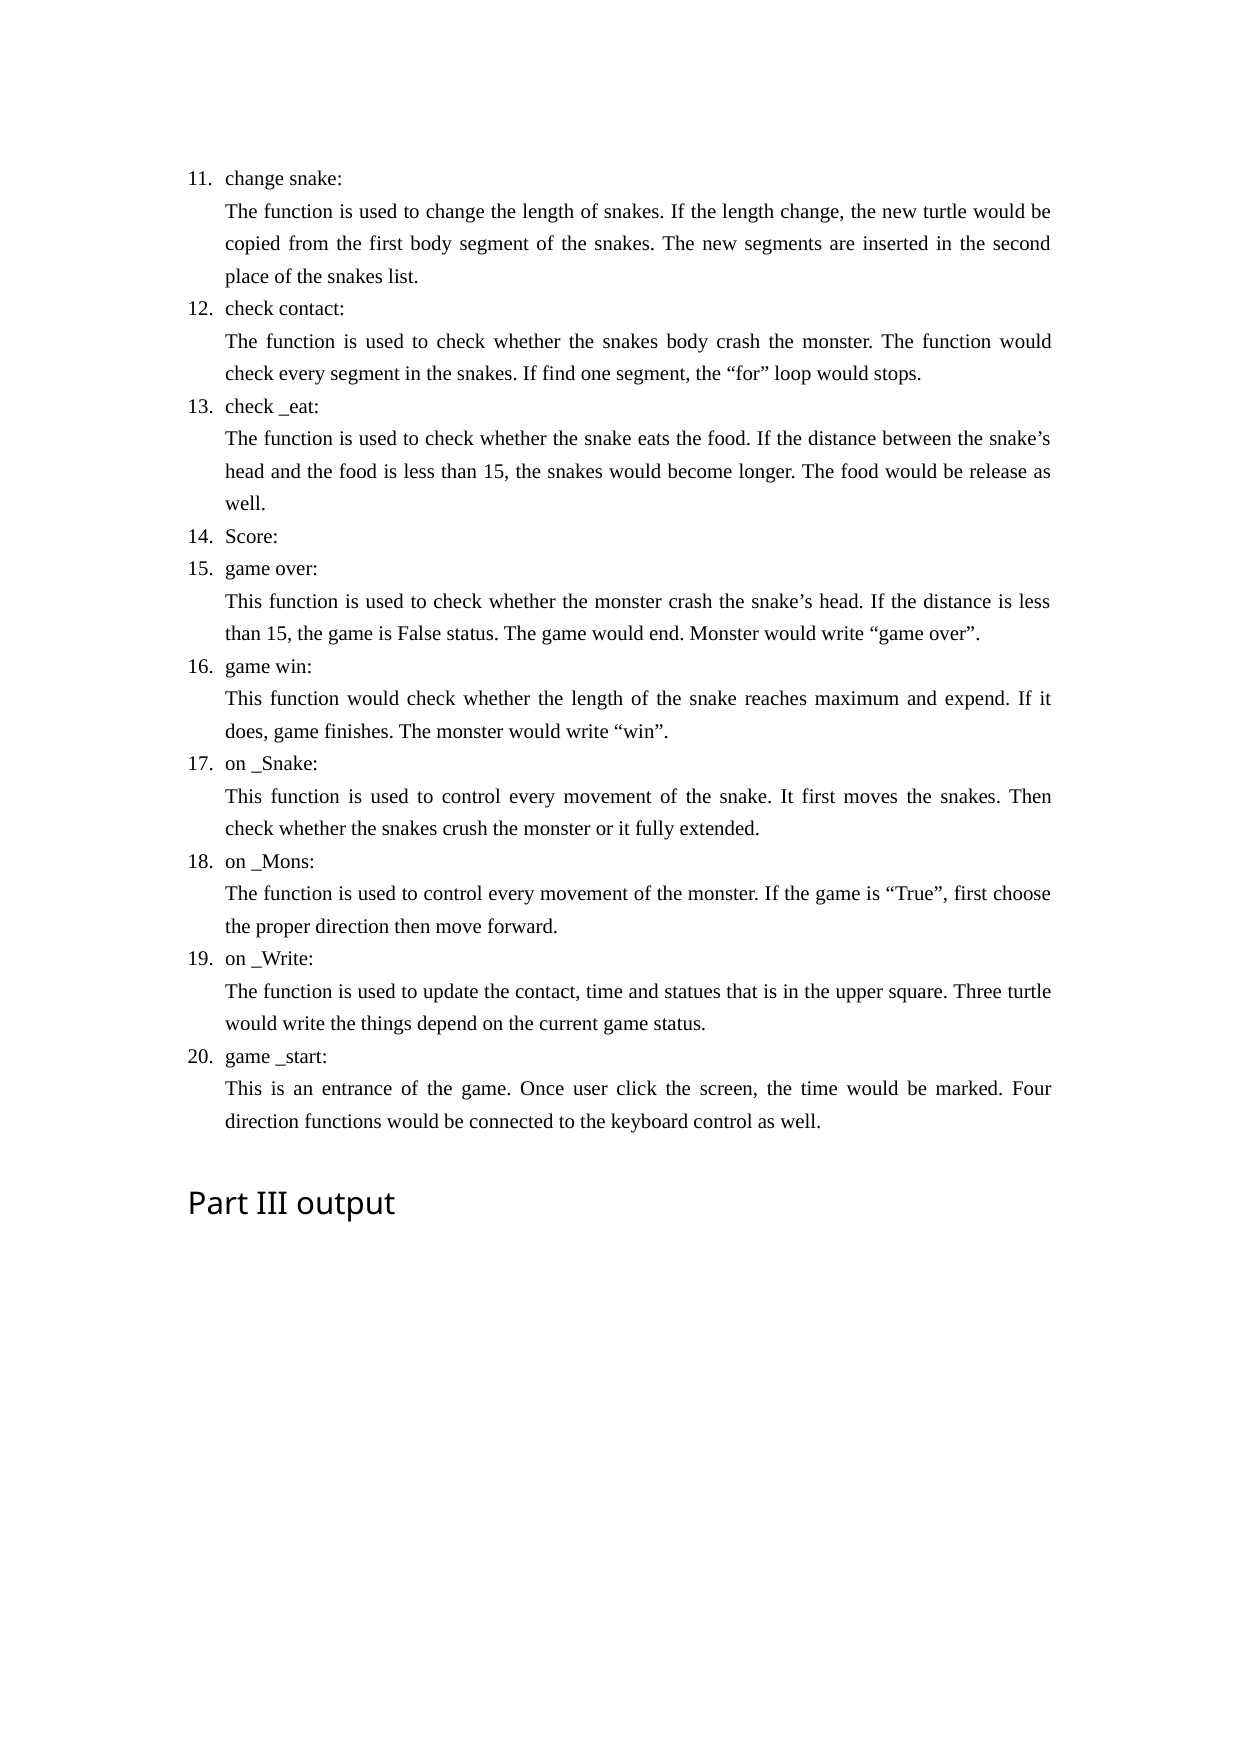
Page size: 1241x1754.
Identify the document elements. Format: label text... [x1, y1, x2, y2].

list Score: [187, 519, 1053, 552]
list This function would check whether the length of the snake reaches maximum and expend. If it does, game finishes. The monster would write “win”. [225, 682, 1053, 747]
list game _start: [187, 1039, 1053, 1072]
list This function is used to check whether the monster crash the snake’s head. If the distance is less than 15, the game is False status. The game would end. Monster would write “game over”. [225, 584, 1053, 649]
list on _Mons: [187, 844, 1053, 877]
list game over: [187, 552, 1053, 584]
list change snake: [187, 162, 1053, 194]
list The function is used to change the length of snakes. If the length change, the new turtle would be copied from the first body segment of the snakes. The new segments are inserted in the second place of the snakes list. [225, 194, 1053, 292]
list The function is used to check whether the snakes body crash the monster. The function would check every segment in the snakes. If find one segment, the “for” loop would stops. [225, 324, 1053, 389]
list This function is used to control every movement of the snake. It first moves the snakes. Then check whether the snakes crush the monster or it fully extended. [225, 779, 1053, 844]
text Part III output [187, 1169, 1053, 1234]
list This is an entrance of the game. Once user click the screen, the time would be marked. Four direction functions would be connected to the keyboard control as well. [225, 1072, 1053, 1137]
list The function is used to check whether the snake eats the food. If the distance between the snake’s head and the food is less than 15, the snakes would become longer. The food would be release as well. [225, 422, 1053, 519]
list The function is used to control every movement of the monster. If the game is “True”, first choose the proper direction then move forward. [225, 877, 1053, 942]
list check _eat: [187, 389, 1053, 422]
list on _Write: [187, 942, 1053, 974]
list game win: [187, 649, 1053, 682]
list The function is used to update the contact, time and statues that is in the upper square. Three turtle would write the things depend on the current game status. [225, 974, 1053, 1039]
list check contact: [187, 292, 1053, 324]
list on _Snake: [187, 747, 1053, 779]
